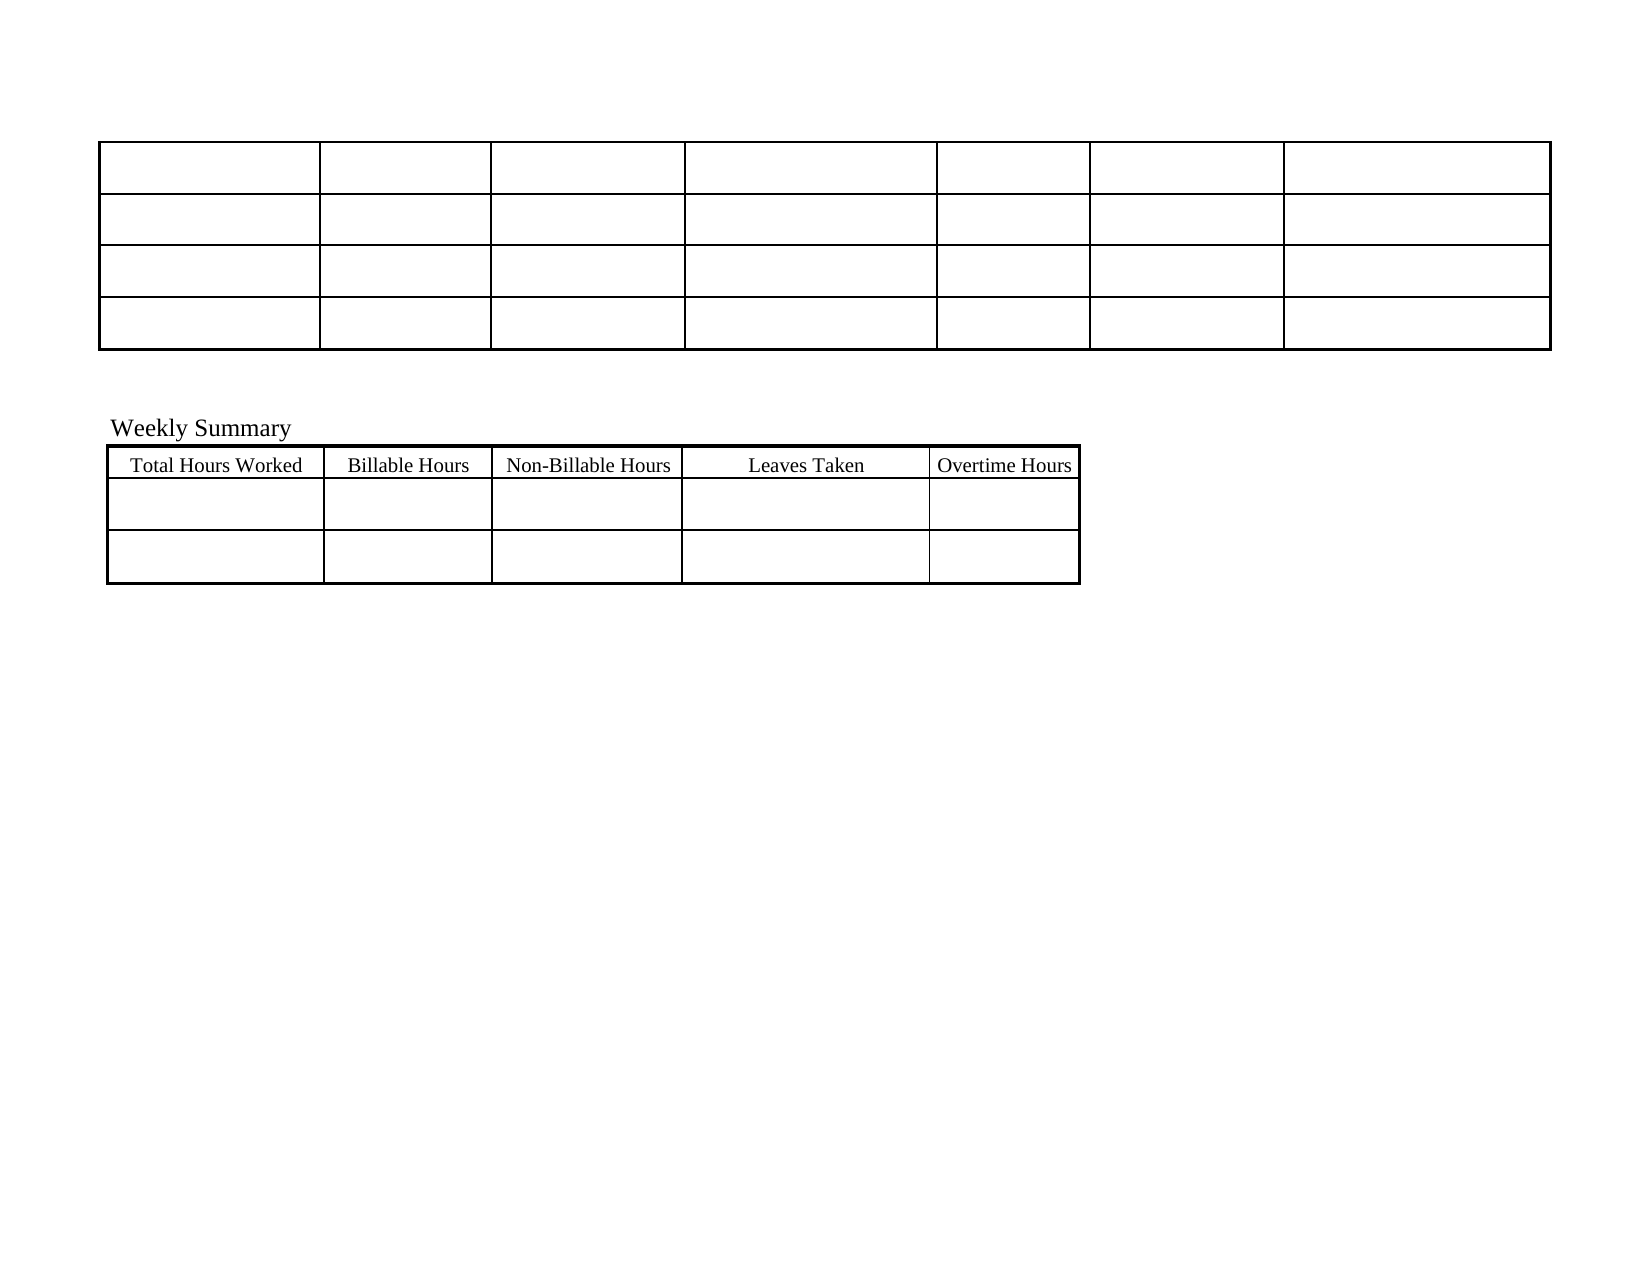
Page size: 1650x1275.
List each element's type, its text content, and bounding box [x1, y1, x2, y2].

table_cell [492, 246, 684, 296]
table_cell [493, 479, 681, 529]
table_cell [1285, 246, 1549, 296]
text Weekly Summary [110, 413, 1500, 442]
table_cell [1285, 298, 1549, 348]
table_cell [1091, 298, 1283, 348]
table_cell [683, 479, 929, 529]
table_cell [938, 246, 1089, 296]
table_cell [321, 246, 490, 296]
table_cell [1285, 143, 1549, 193]
table_cell [686, 298, 936, 348]
table_cell [930, 479, 1078, 529]
table_cell [492, 143, 684, 193]
table_cell [321, 195, 490, 244]
table_cell [101, 195, 319, 244]
table_header Billable Hours [325, 448, 491, 477]
table_header Overtime Hours [930, 448, 1078, 477]
table_cell [686, 195, 936, 244]
table_cell [321, 143, 490, 193]
table_header Leaves Taken [683, 448, 929, 477]
table_cell [493, 531, 681, 582]
table_cell [325, 479, 491, 529]
table_cell [938, 195, 1089, 244]
table_cell [101, 143, 319, 193]
table_header Total Hours Worked [109, 448, 323, 477]
table_cell [683, 531, 929, 582]
table_cell [686, 143, 936, 193]
table_header Non-Billable Hours [493, 448, 681, 477]
table_cell [492, 298, 684, 348]
table_cell [1091, 246, 1283, 296]
table_cell [1091, 143, 1283, 193]
table_cell [938, 143, 1089, 193]
table_cell [321, 298, 490, 348]
table_cell [1091, 195, 1283, 244]
table_cell [686, 246, 936, 296]
table_cell [109, 479, 323, 529]
table_cell [101, 298, 319, 348]
table_cell [938, 298, 1089, 348]
table_cell [930, 531, 1078, 582]
table_cell [101, 246, 319, 296]
table_cell [109, 531, 323, 582]
table_cell [325, 531, 491, 582]
table_cell [492, 195, 684, 244]
table_cell [1285, 195, 1549, 244]
